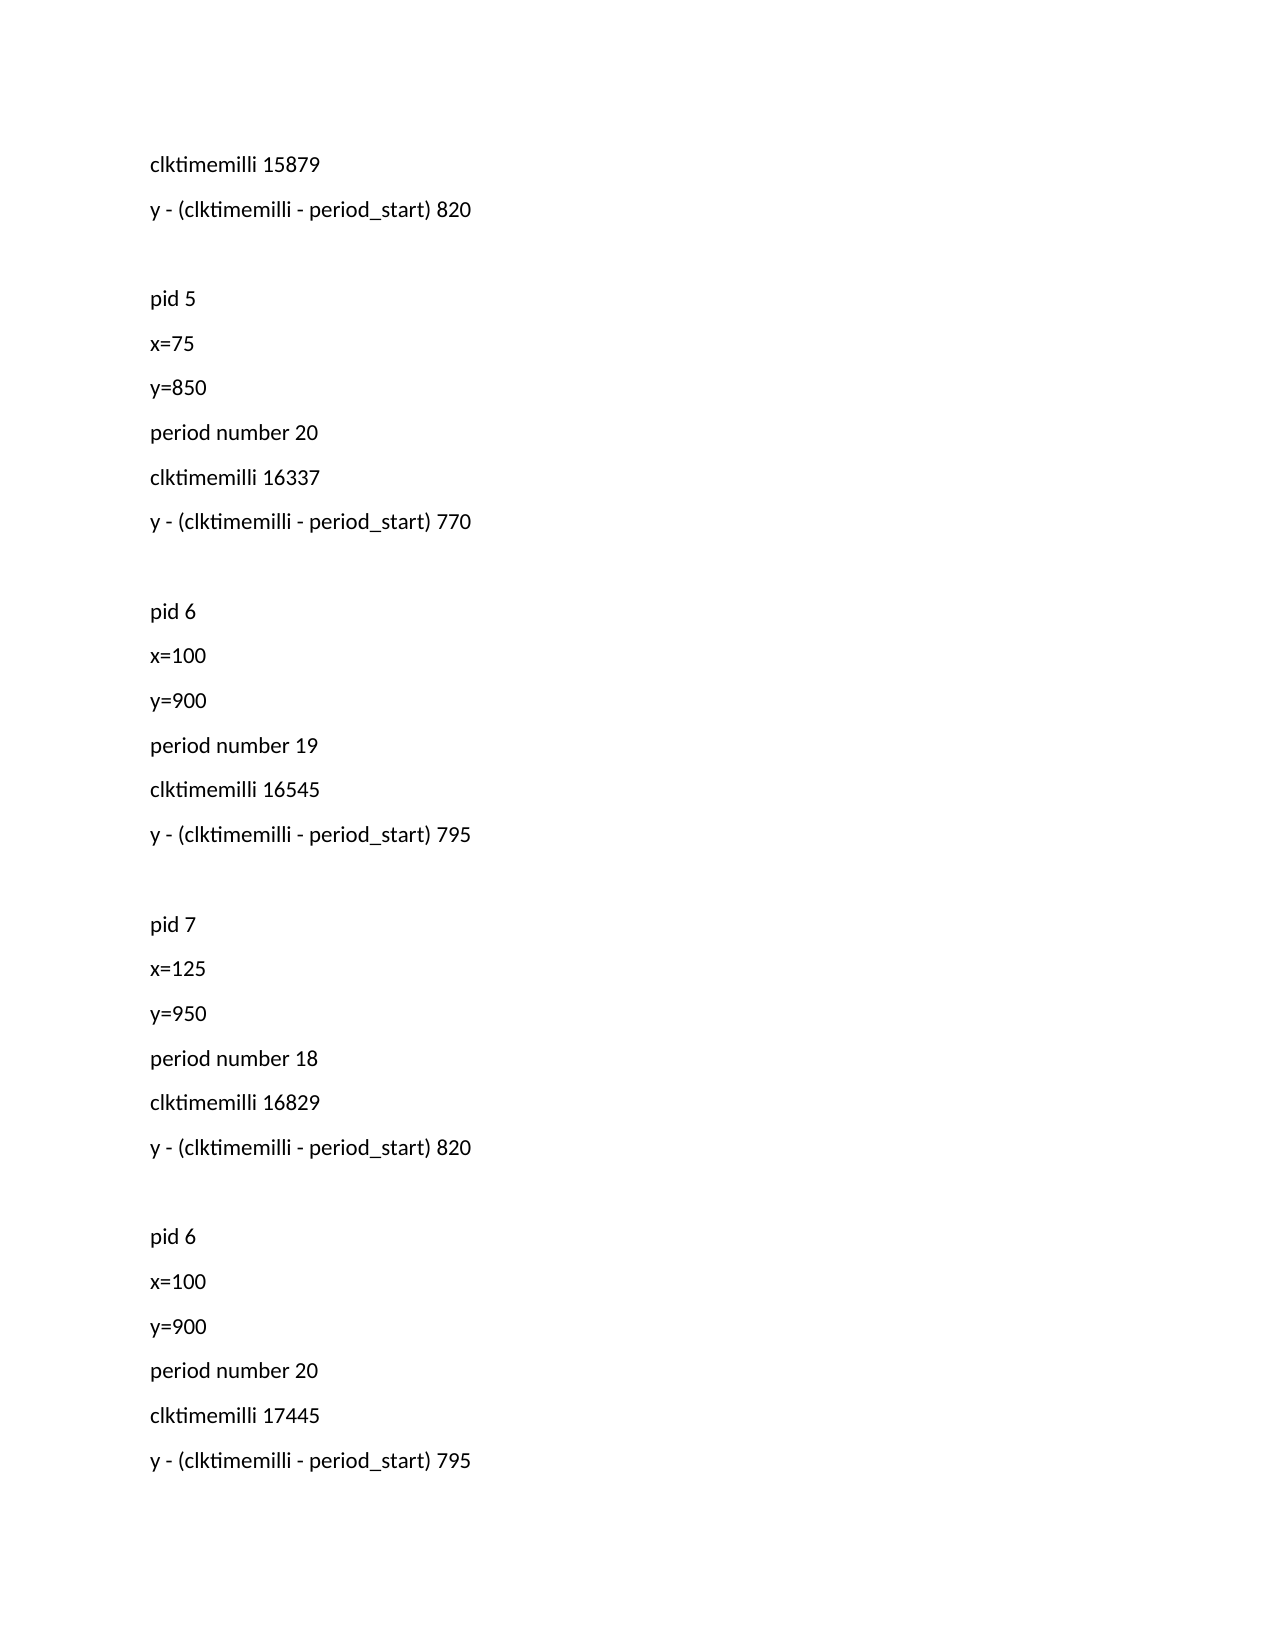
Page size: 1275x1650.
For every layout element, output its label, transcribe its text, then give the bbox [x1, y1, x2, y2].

text period number 20 [150, 418, 1125, 446]
text y - (clktimemilli - period_start) 795 [150, 1446, 1125, 1474]
text period number 20 [150, 1357, 1125, 1384]
text y=850 [150, 373, 1125, 401]
text x=75 [150, 329, 1125, 357]
text y=950 [150, 999, 1125, 1027]
text y - (clktimemilli - period_start) 820 [150, 1133, 1125, 1161]
text period number 18 [150, 1044, 1125, 1072]
text clktimemilli 15879 [150, 150, 1125, 178]
text y - (clktimemilli - period_start) 770 [150, 507, 1125, 536]
text pid 7 [150, 910, 1125, 938]
text x=125 [150, 954, 1125, 982]
text clktimemilli 16829 [150, 1088, 1125, 1116]
text period number 19 [150, 731, 1125, 759]
text y - (clktimemilli - period_start) 795 [150, 820, 1125, 848]
text clktimemilli 16337 [150, 463, 1125, 491]
text pid 6 [150, 1222, 1125, 1251]
text clktimemilli 17445 [150, 1401, 1125, 1429]
text x=100 [150, 1267, 1125, 1295]
text x=100 [150, 642, 1125, 669]
text y - (clktimemilli - period_start) 820 [150, 195, 1125, 223]
text y=900 [150, 1312, 1125, 1340]
text clktimemilli 16545 [150, 776, 1125, 804]
text y=900 [150, 686, 1125, 714]
text pid 5 [150, 284, 1125, 312]
text pid 6 [150, 597, 1125, 625]
